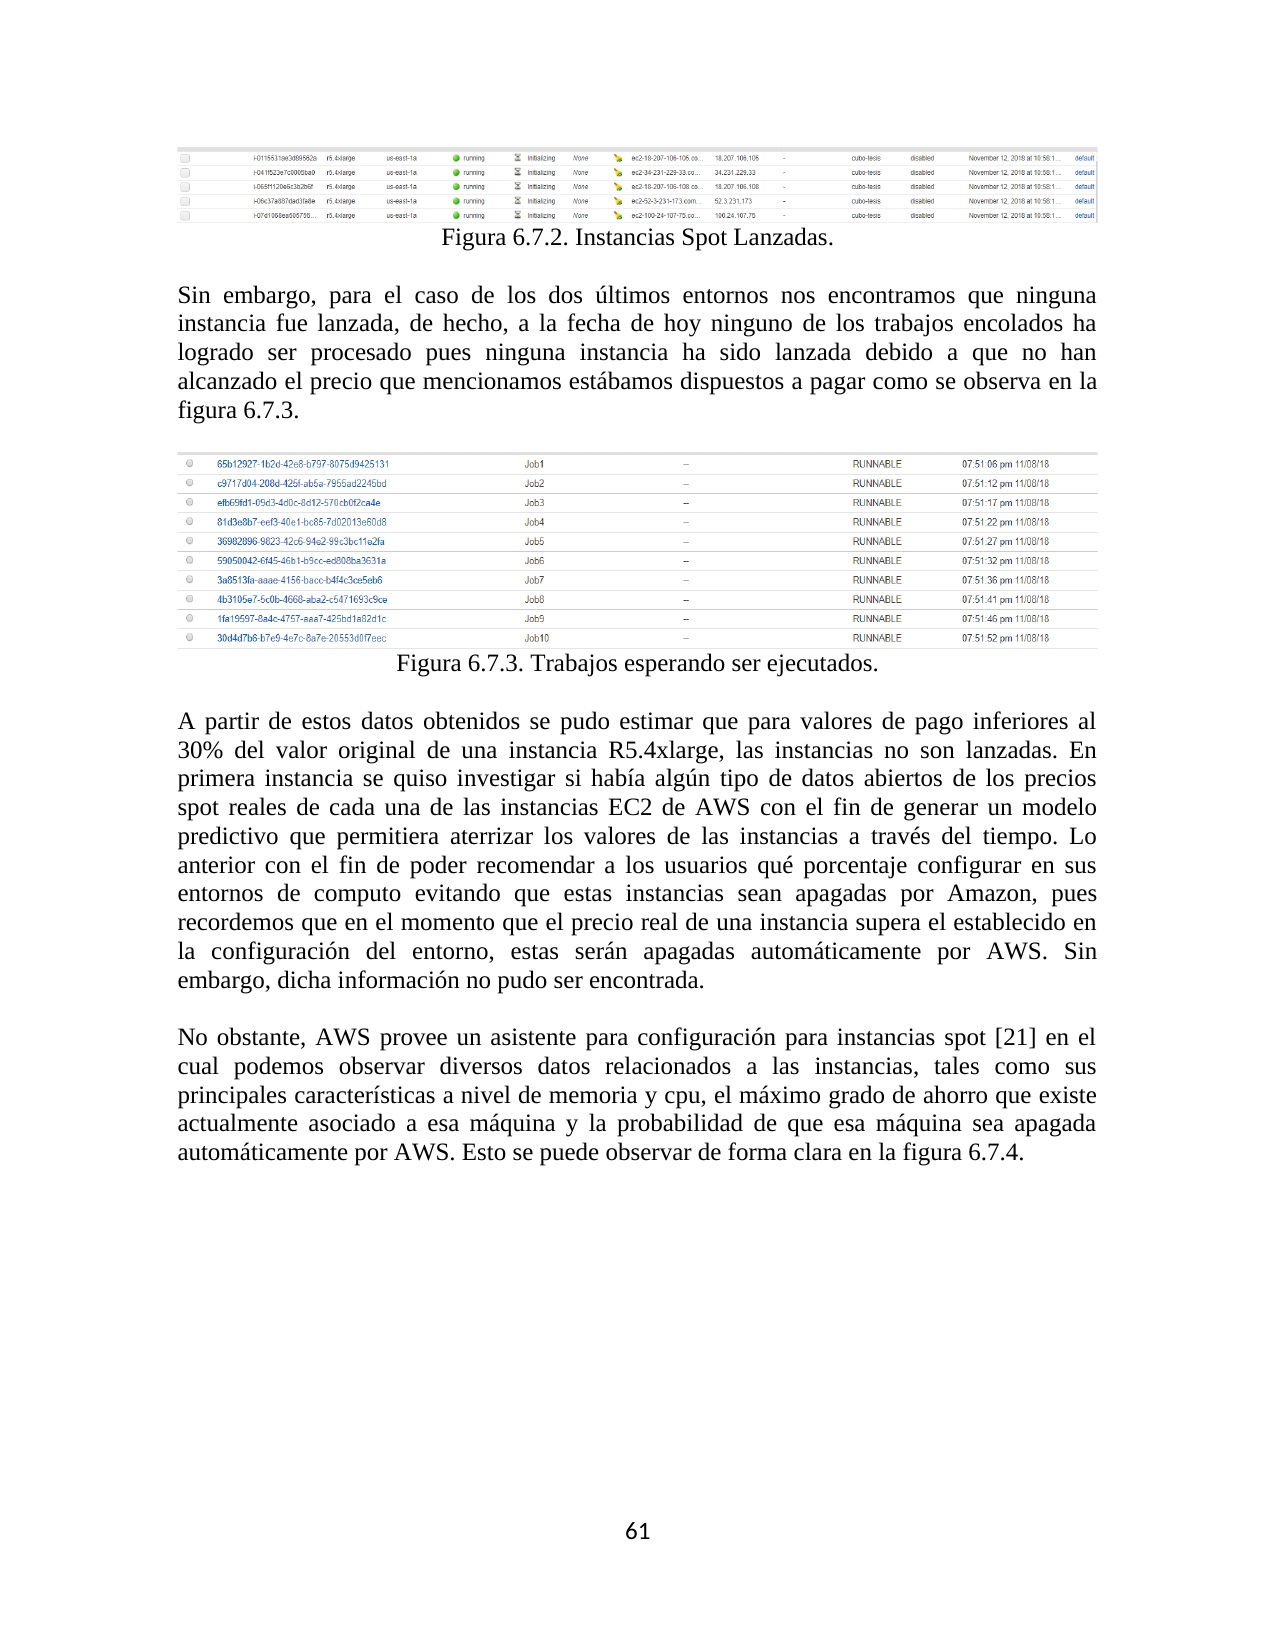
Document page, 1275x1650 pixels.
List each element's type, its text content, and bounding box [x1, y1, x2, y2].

text Sin embargo, para el caso de los dos últimos entornos nos encontramos que ninguna instancia fue lanzada, de hecho, a la fecha de hoy ninguno de los trabajos encolados ha logrado ser procesado pues ninguna instancia ha sido lanzada debido a que no han alcanzado el precio que mencionamos estábamos dispuestos a pagar como se observa en la figura 6.7.3. [177, 280, 1098, 423]
picture [177, 452, 1098, 649]
text Figura 6.7.2. Instancias Spot Lanzadas. [177, 223, 1098, 251]
picture [177, 147, 1098, 223]
text No obstante, AWS provee un asistente para configuración para instancias spot [21] en el cual podemos observar diversos datos relacionados a las instancias, tales como sus principales características a nivel de memoria y cpu, el máximo grado de ahorro que existe actualmente asociado a esa máquina y la probabilidad de que esa máquina sea apagada automáticamente por AWS. Esto se puede observar de forma clara en la figura 6.7.4. [177, 1022, 1098, 1166]
text A partir de estos datos obtenidos se pudo estimar que para valores de pago inferiores al 30% del valor original de una instancia R5.4xlarge, las instancias no son lanzadas. En primera instancia se quiso investigar si había algún tipo de datos abiertos de los precios spot reales de cada una de las instancias EC2 de AWS con el fin de generar un modelo predictivo que permitiera aterrizar los valores de las instancias a través del tiempo. Lo anterior con el fin de poder recomendar a los usuarios qué porcentaje configurar en sus entornos de computo evitando que estas instancias sean apagadas por Amazon, pues recordemos que en el momento que el precio real de una instancia supera el establecido en la configuración del entorno, estas serán apagadas automáticamente por AWS. Sin embargo, dicha información no pudo ser encontrada. [177, 706, 1098, 993]
text Figura 6.7.3. Trabajos esperando ser ejecutados. [177, 649, 1098, 677]
